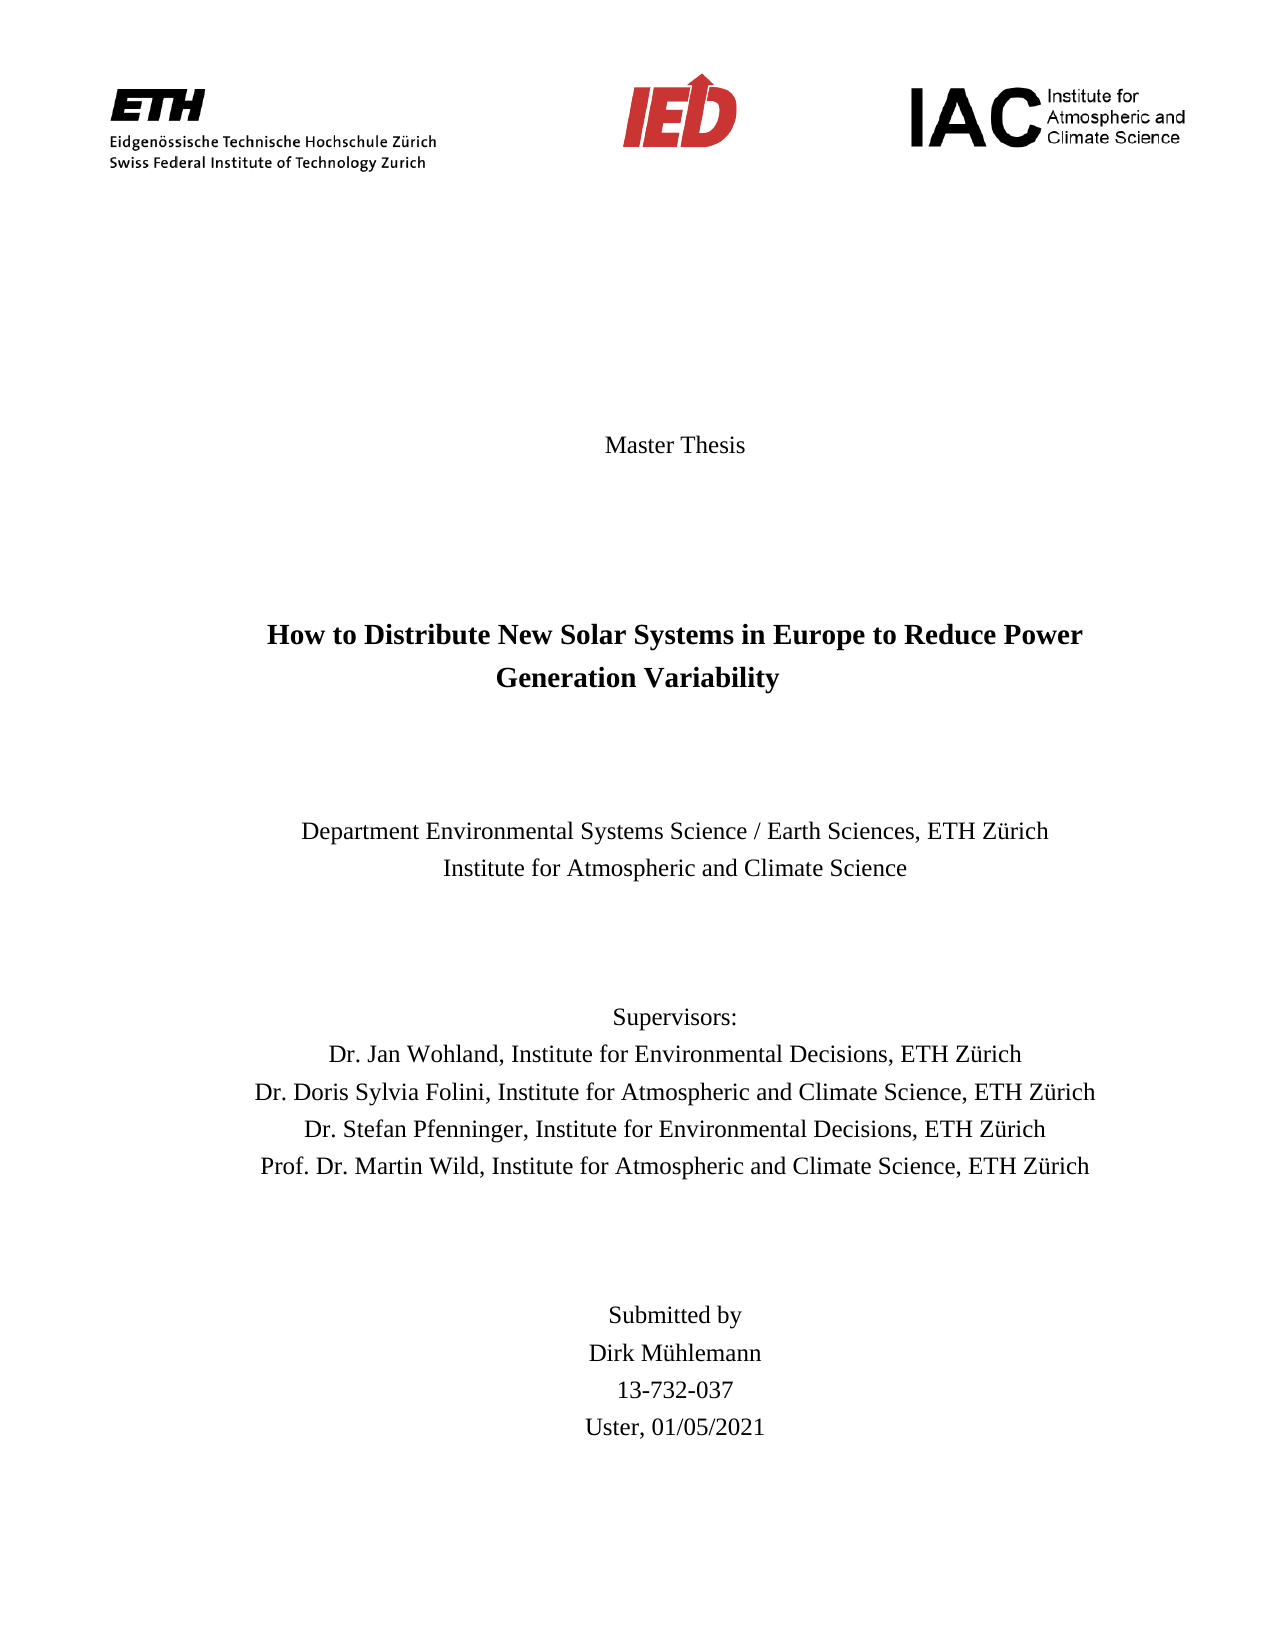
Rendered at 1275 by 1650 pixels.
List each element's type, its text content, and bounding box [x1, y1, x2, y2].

text Master Thesis [148, 430, 1127, 459]
text Dr. Doris Sylvia Folini, Institute for Atmospheric and Climate Science, ETH Zürich [148, 1077, 1127, 1106]
text Submitted by [148, 1301, 1127, 1329]
text How to Distribute New Solar Systems in Europe to Reduce Power Generation Variability [148, 617, 1127, 694]
text Dr. Stefan Pfenninger, Institute for Environmental Decisions, ETH Zürich [148, 1114, 1127, 1143]
text Dirk Mühlemann [148, 1338, 1127, 1367]
text Dr. Jan Wohland, Institute for Environmental Decisions, ETH Zürich [148, 1039, 1127, 1068]
picture [104, 84, 442, 175]
picture [602, 70, 757, 160]
text Supervisors: [148, 1002, 1127, 1031]
text 13-732-037 [148, 1375, 1127, 1404]
picture [904, 79, 1194, 161]
text Uster, 01/05/2021 [148, 1412, 1127, 1441]
text Institute for Atmospheric and Climate Science [148, 853, 1127, 882]
text Prof. Dr. Martin Wild, Institute for Atmospheric and Climate Science, ETH Zürich [148, 1151, 1127, 1180]
text Department Environmental Systems Science / Earth Sciences, ETH Zürich [148, 816, 1127, 844]
